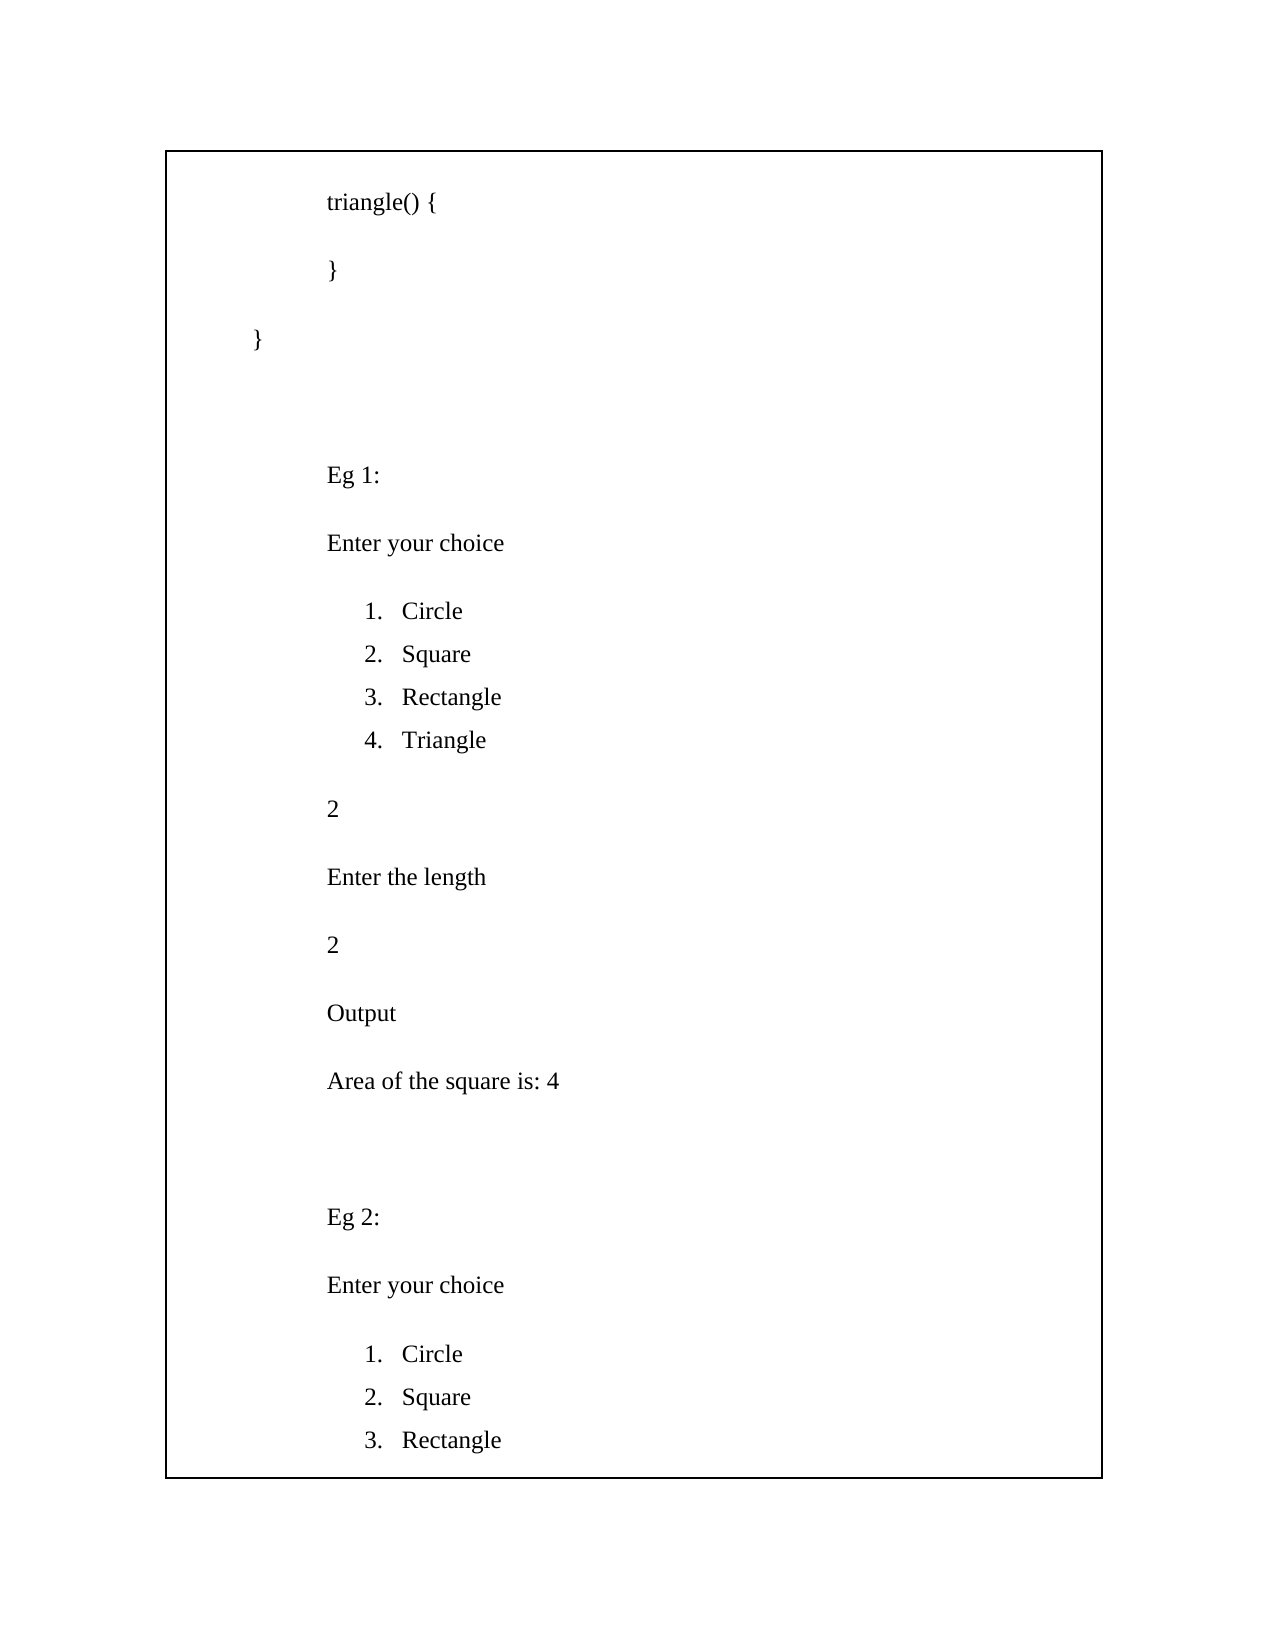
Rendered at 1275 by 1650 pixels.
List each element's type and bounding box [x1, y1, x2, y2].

table_cell [167, 152, 1101, 1477]
